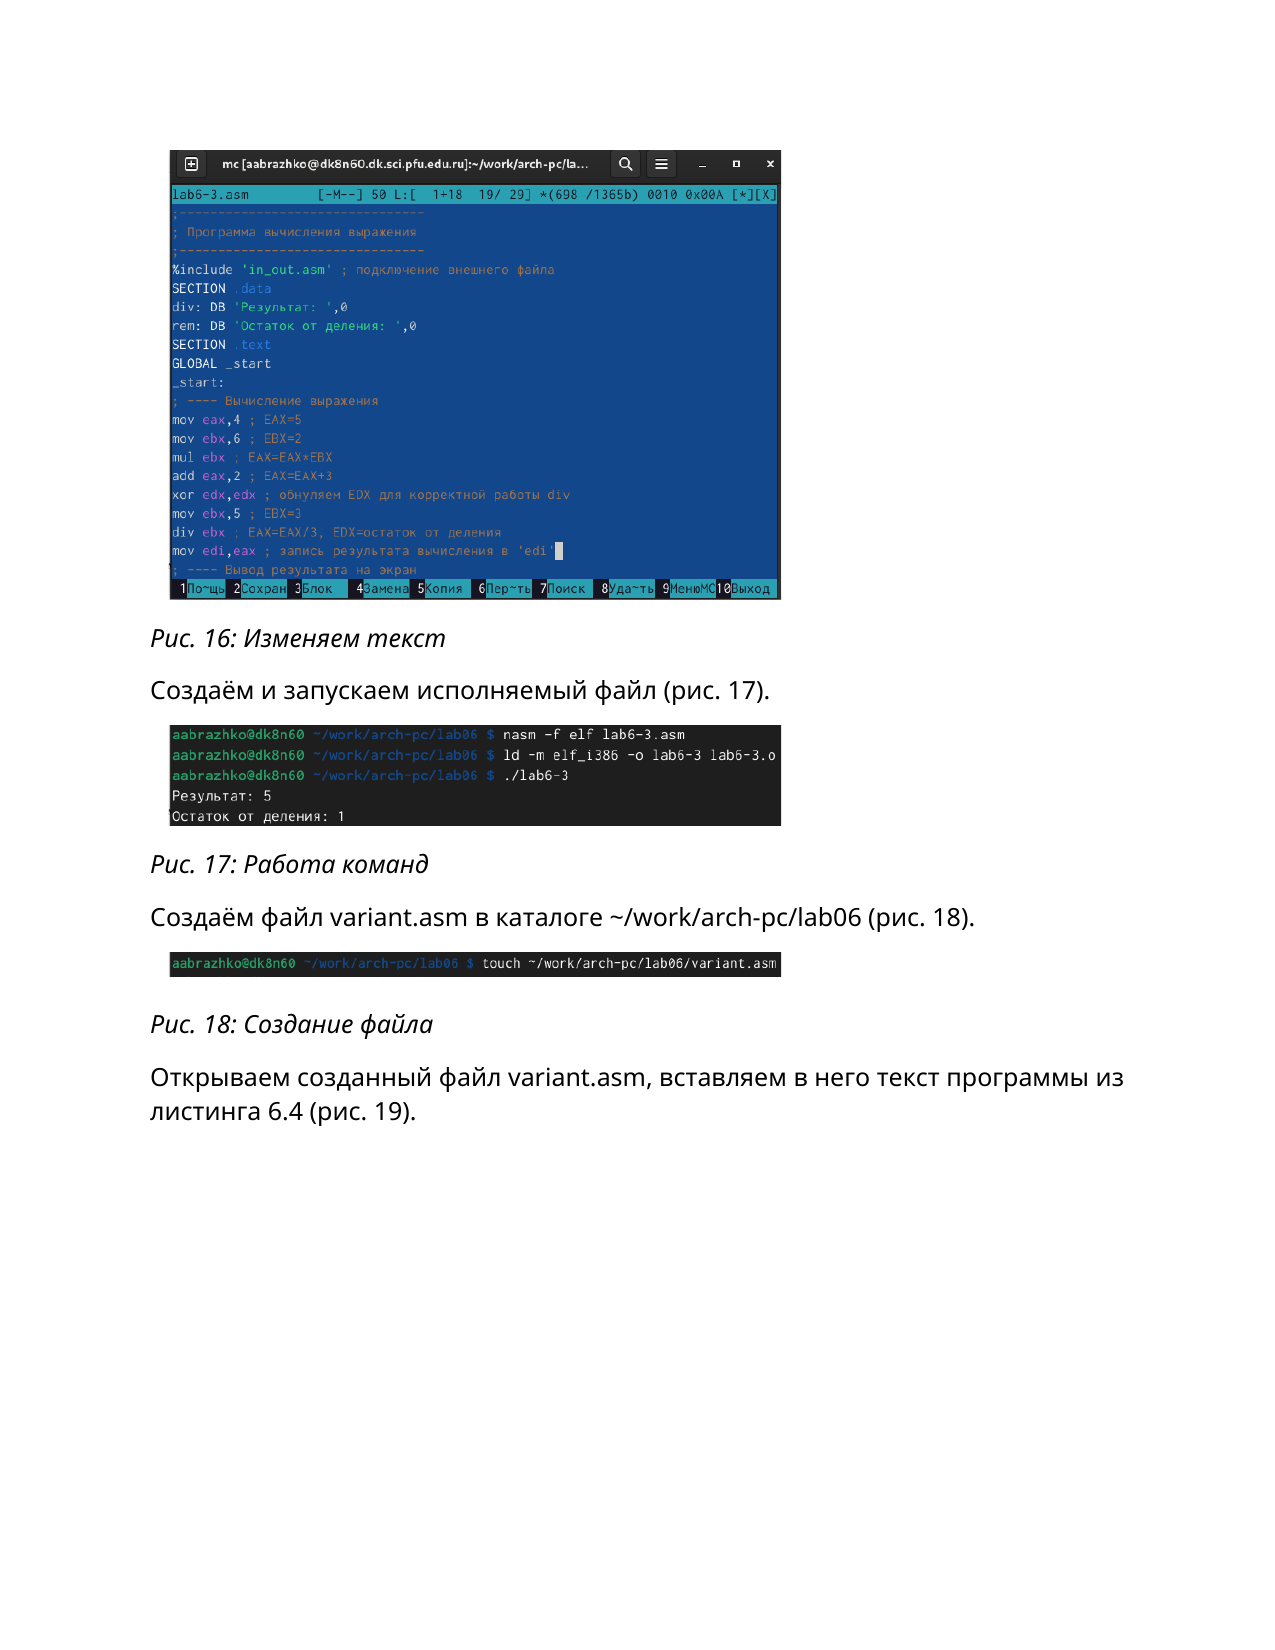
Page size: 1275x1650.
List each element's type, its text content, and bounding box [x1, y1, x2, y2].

text Рис. 16: Изменяем текст [150, 620, 1125, 654]
text Создаём и запускаем исполняемый файл (рис. 17). [150, 673, 1125, 707]
picture [168, 150, 782, 600]
picture [168, 725, 782, 826]
text Создаём файл variant.asm в каталоге ~/work/arch-pc/lab06 (рис. 18). [150, 899, 1125, 933]
text Рис. 18: Создание файла [150, 1007, 1125, 1041]
picture [168, 952, 782, 977]
text Рис. 17: Работа команд [150, 847, 1125, 881]
text Открываем созданный файл variant.asm, вставляем в него текст программы из листинга 6.4 (рис. 19). [150, 1060, 1125, 1128]
